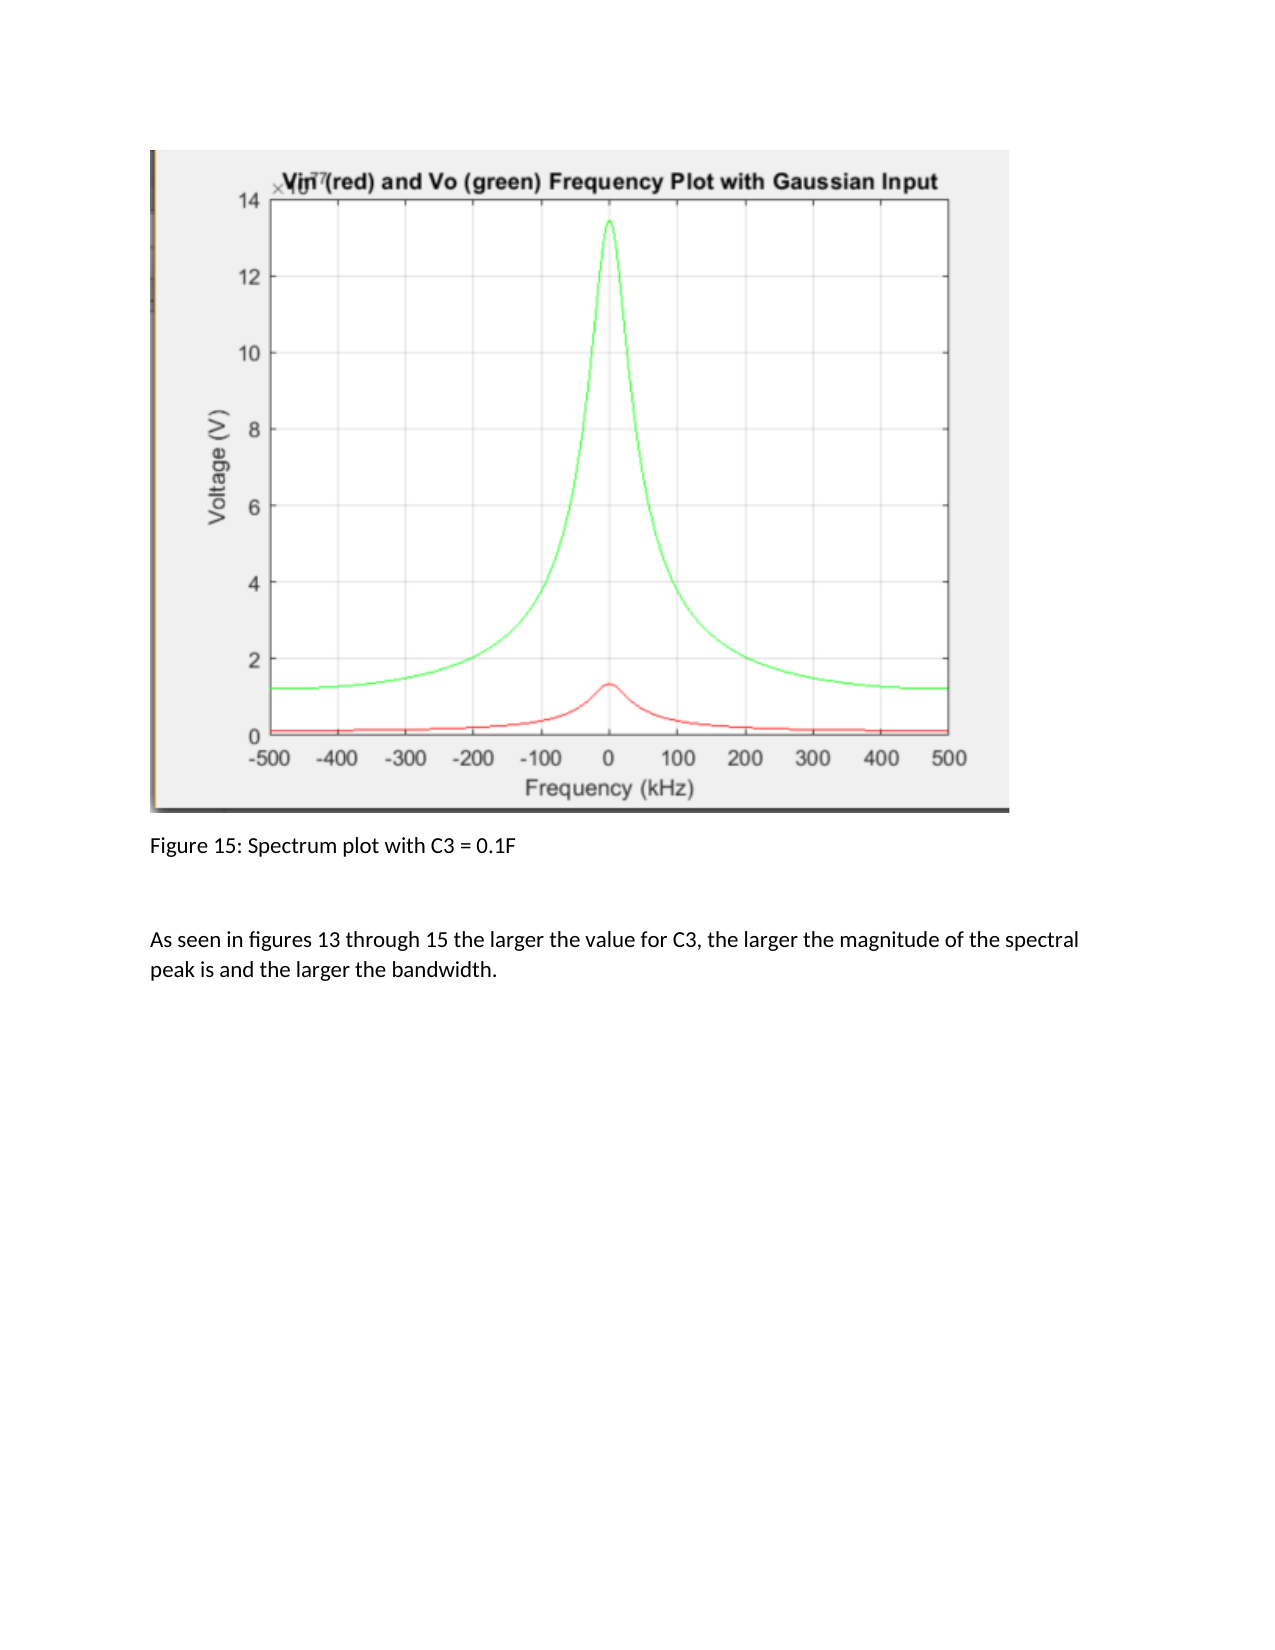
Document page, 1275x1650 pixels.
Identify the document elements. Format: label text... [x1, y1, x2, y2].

text Figure 15: Spectrum plot with C3 = 0.1F [150, 831, 1125, 859]
picture [150, 150, 1010, 813]
text As seen in figures 13 through 15 the larger the value for C3, the larger the magnitude of the spectral peak is and the larger the bandwidth. [150, 925, 1125, 983]
